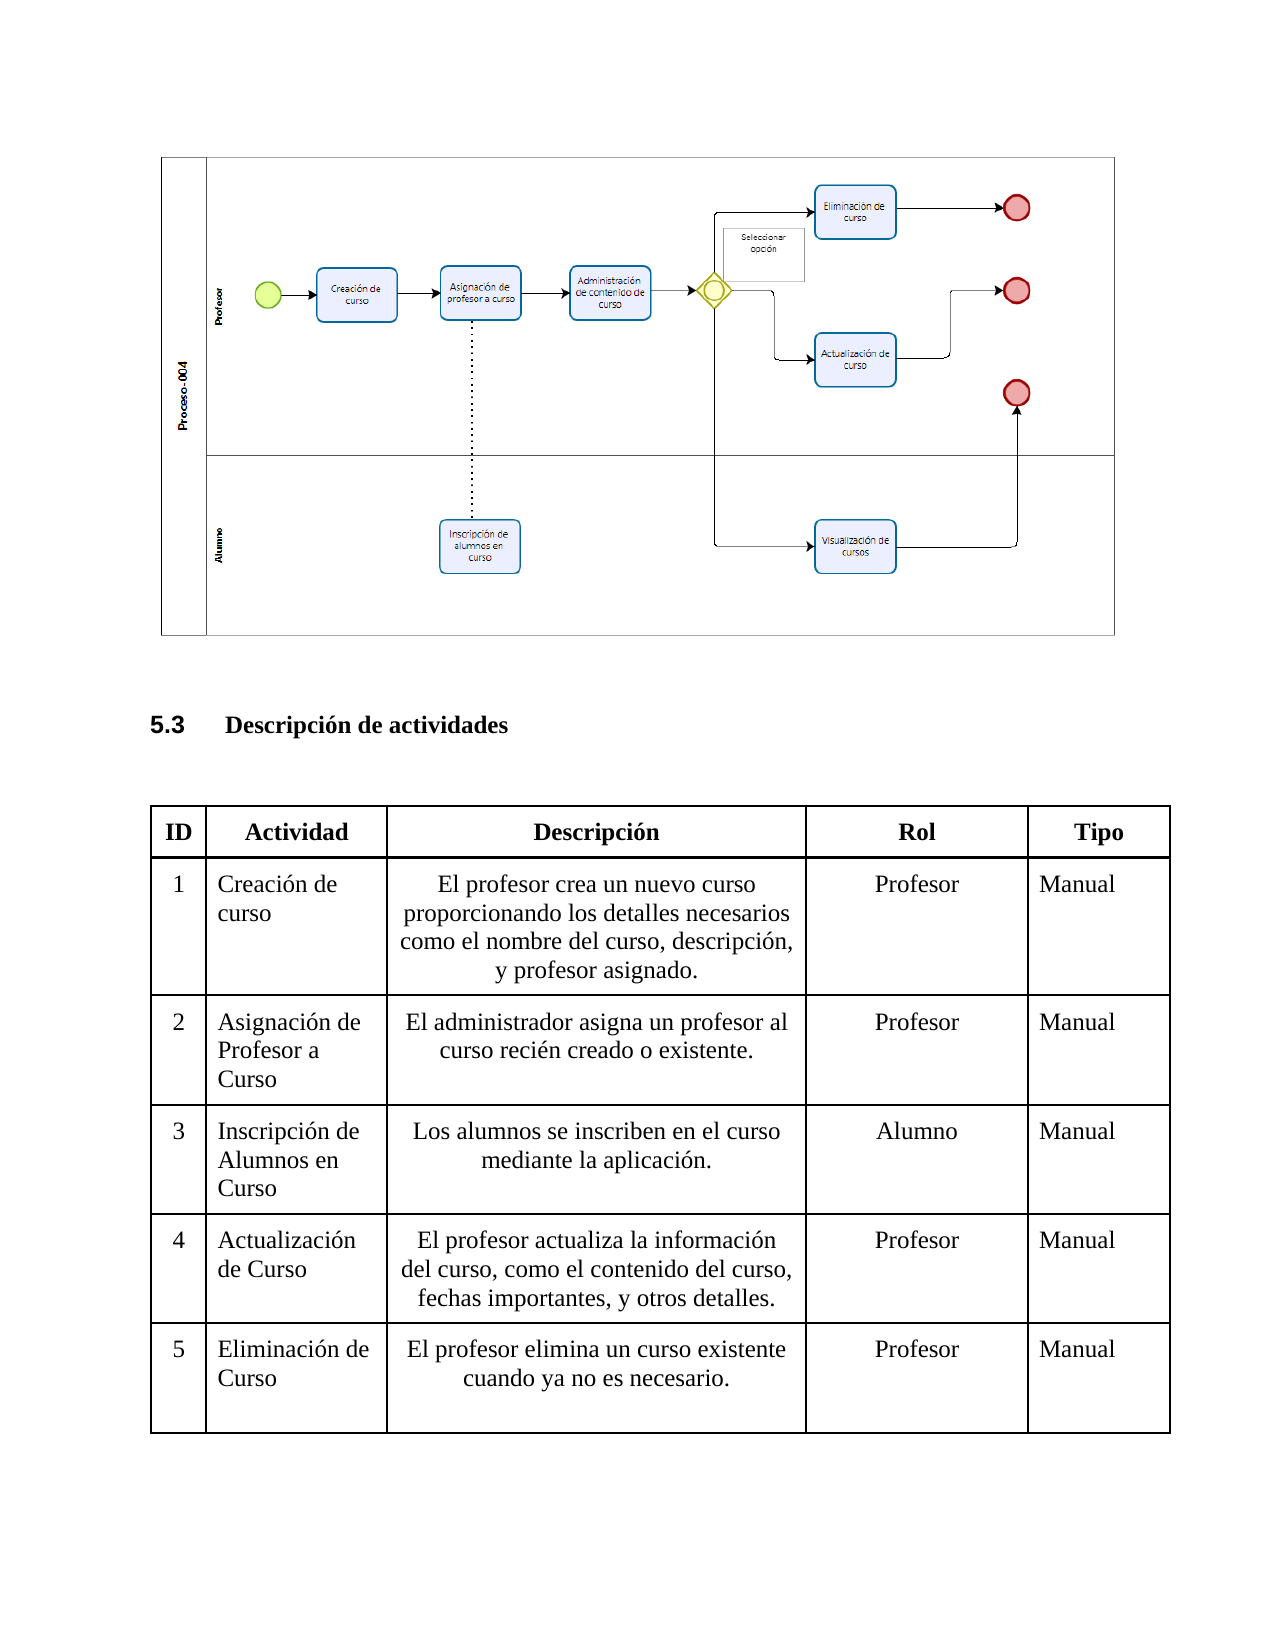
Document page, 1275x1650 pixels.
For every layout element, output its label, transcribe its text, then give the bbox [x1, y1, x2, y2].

table_cell Inscripción de Alumnos en Curso [207, 1106, 386, 1213]
table_header Rol [807, 807, 1027, 856]
table_cell 3 [152, 1106, 205, 1213]
table_cell Los alumnos se inscriben en el curso mediante la aplicación. [388, 1106, 805, 1213]
table_cell Manual [1029, 996, 1169, 1103]
table_cell Manual [1029, 1324, 1169, 1432]
table_cell Asignación de Profesor a Curso [207, 996, 386, 1103]
table_cell 2 [152, 996, 205, 1103]
table_cell El profesor actualiza la información del curso, como el contenido del curso, fechas importantes, y otros detalles. [388, 1215, 805, 1322]
table_cell Creación de curso [207, 859, 386, 994]
table_cell 5 [152, 1324, 205, 1432]
table_cell Manual [1029, 1215, 1169, 1322]
table_cell El administrador asigna un profesor al curso recién creado o existente. [388, 996, 805, 1103]
picture [150, 150, 1125, 644]
table_cell Manual [1029, 1106, 1169, 1213]
table_header ID [152, 807, 205, 856]
table_cell Profesor [807, 1215, 1027, 1322]
table_cell El profesor elimina un curso existente cuando ya no es necesario. [388, 1324, 805, 1432]
table_header Tipo [1029, 807, 1169, 856]
table_cell Actualización de Curso [207, 1215, 386, 1322]
table_cell 1 [152, 859, 205, 994]
table_cell Manual [1029, 859, 1169, 994]
table_cell Alumno [807, 1106, 1027, 1213]
table_header Descripción [388, 807, 805, 856]
table_cell 4 [152, 1215, 205, 1322]
table_header Actividad [207, 807, 386, 856]
table_cell Profesor [807, 859, 1027, 994]
table_cell Profesor [807, 1324, 1027, 1432]
table_cell Profesor [807, 996, 1027, 1103]
table_cell El profesor crea un nuevo curso proporcionando los detalles necesarios como el nombre del curso, descripción, y profesor asignado. [388, 859, 805, 994]
subtitle Descripción de actividades [150, 710, 1125, 739]
table_cell Eliminación de Curso [207, 1324, 386, 1432]
